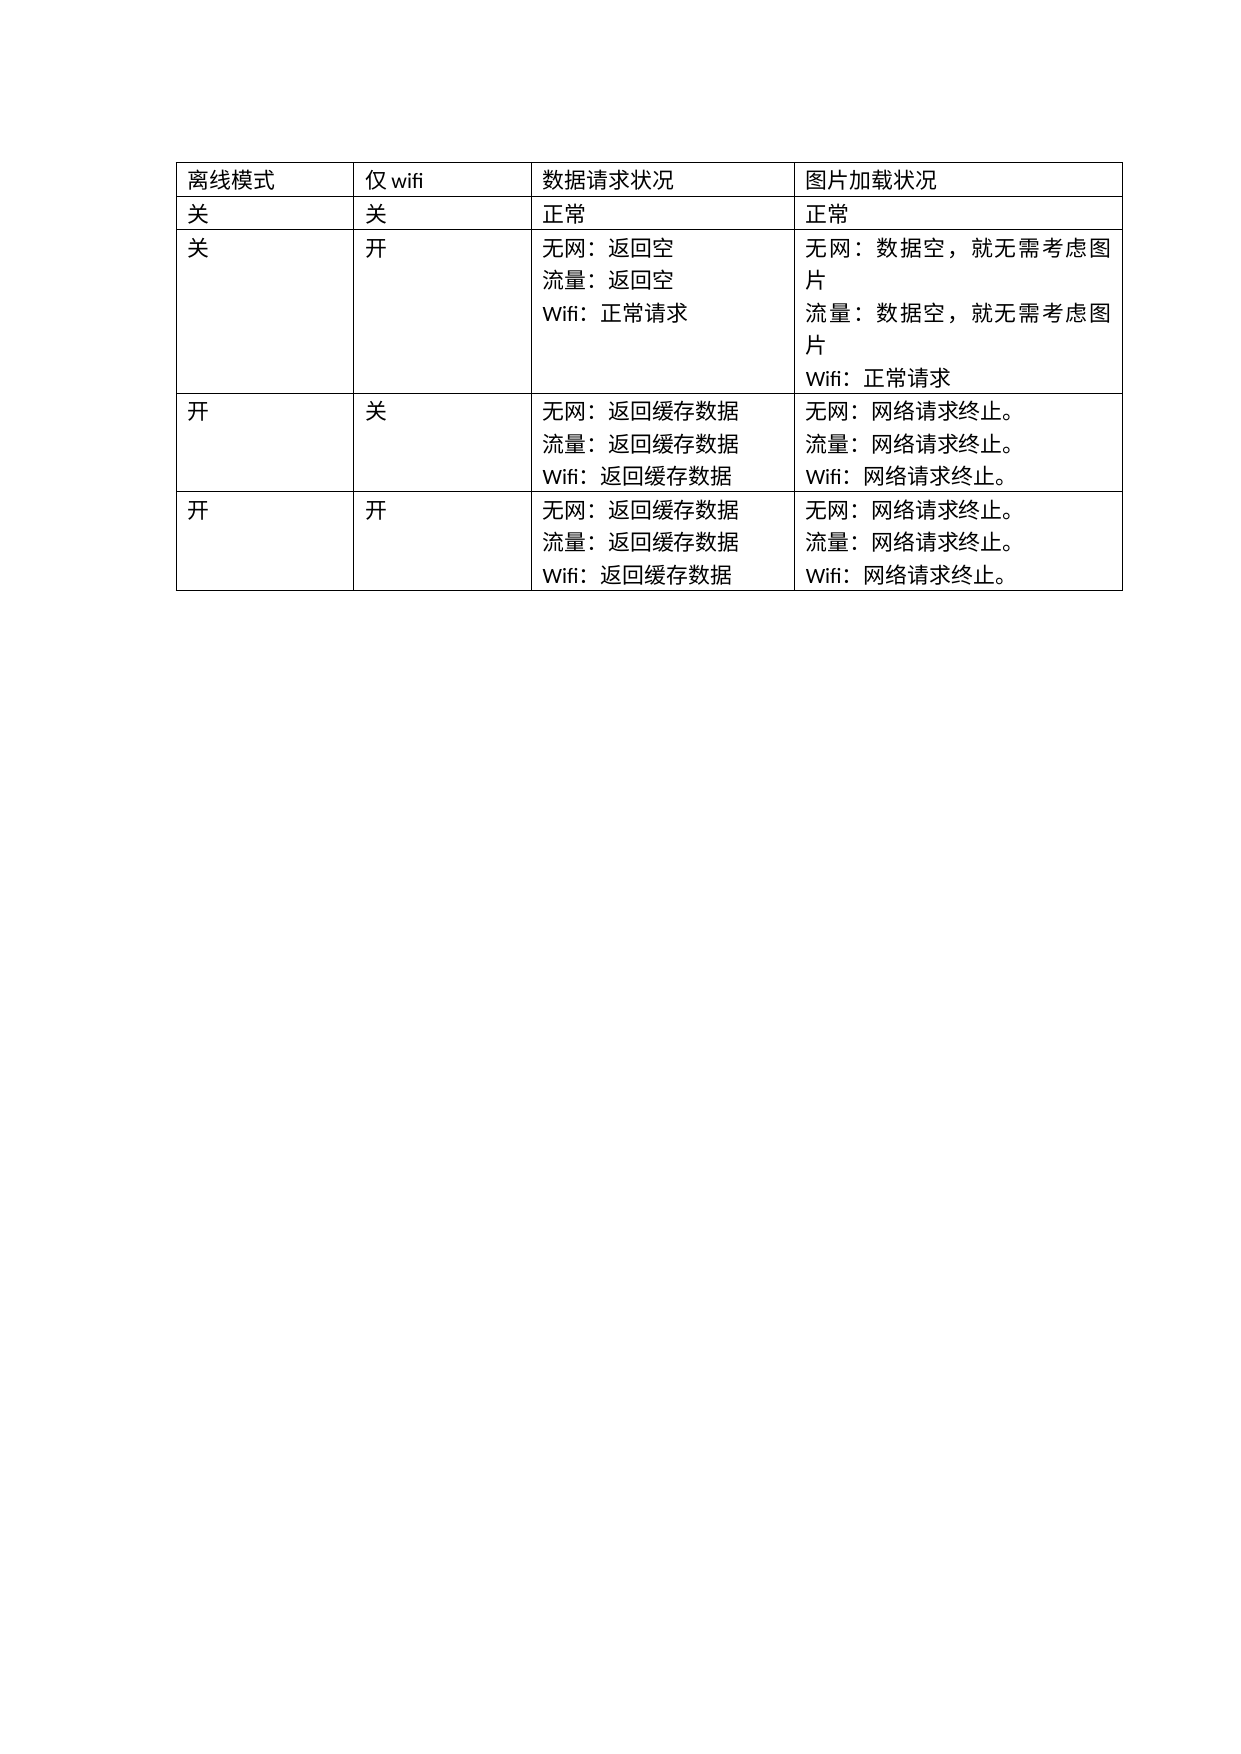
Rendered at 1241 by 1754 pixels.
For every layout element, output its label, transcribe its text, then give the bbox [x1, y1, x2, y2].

table_cell 开 [354, 492, 531, 590]
table_cell 关 [354, 394, 531, 491]
table_cell 关 [354, 197, 531, 229]
table_header 离线模式 [177, 163, 353, 196]
table_cell 关 [177, 230, 353, 393]
table_cell 无网：返回空 流量：返回空 Wifi：正常请求 [532, 230, 794, 393]
table_cell 开 [177, 492, 353, 590]
table_cell 开 [177, 394, 353, 491]
table_cell 关 [177, 197, 353, 229]
table_cell 正常 [532, 197, 794, 229]
table_header 数据请求状况 [532, 163, 794, 196]
table_cell 无网：返回缓存数据 流量：返回缓存数据 Wifi：返回缓存数据 [532, 492, 794, 590]
table_cell 正常 [795, 197, 1122, 229]
table_header 仅wifi [354, 163, 531, 196]
table_header 图片加载状况 [795, 163, 1122, 196]
table_cell 无网：网络请求终止。 流量：网络请求终止。 Wifi：网络请求终止。 [795, 492, 1122, 590]
table_cell 无网：网络请求终止。 流量：网络请求终止。 Wifi：网络请求终止。 [795, 394, 1122, 491]
table_cell 无网：数据空，就无需考虑图片 流量：数据空，就无需考虑图片 Wifi：正常请求 [795, 230, 1122, 393]
table_cell 无网：返回缓存数据 流量：返回缓存数据 Wifi：返回缓存数据 [532, 394, 794, 491]
table_cell 开 [354, 230, 531, 393]
